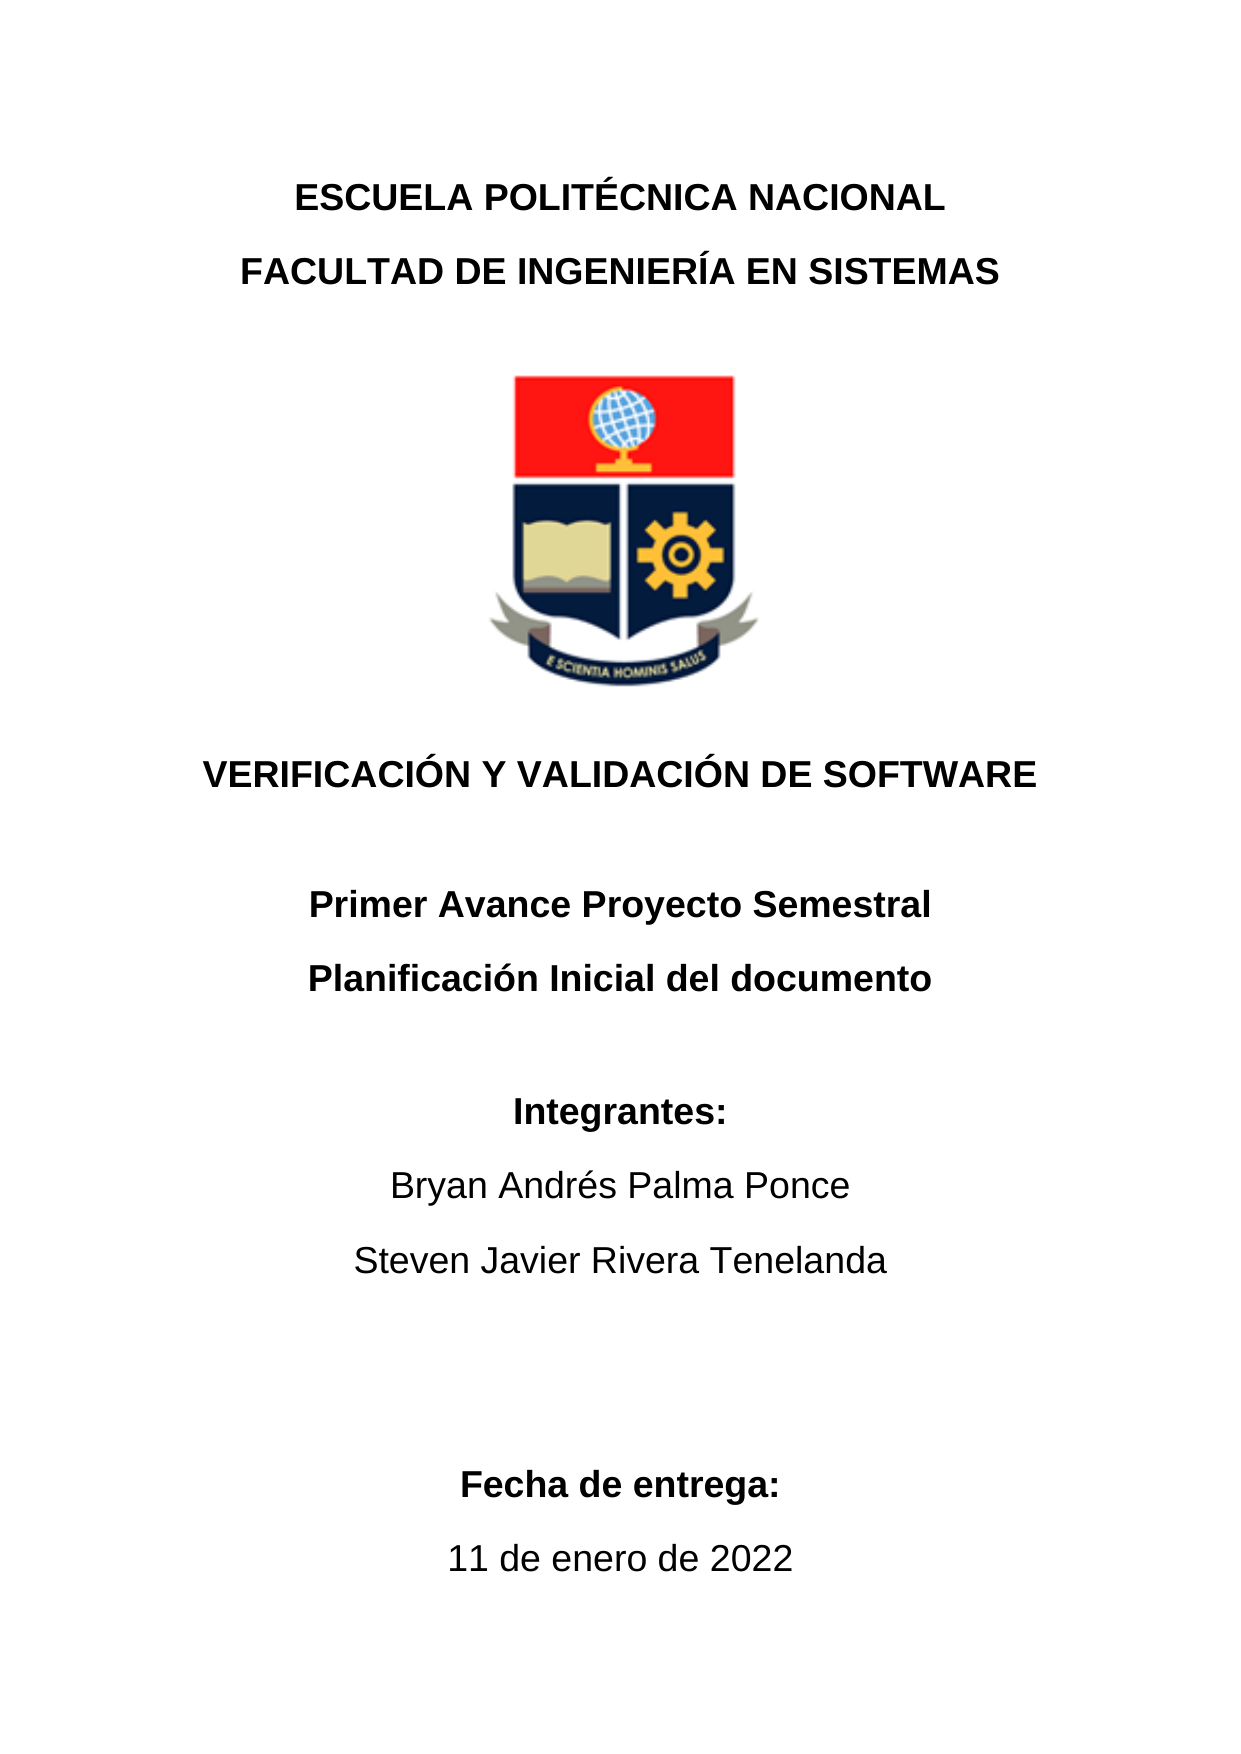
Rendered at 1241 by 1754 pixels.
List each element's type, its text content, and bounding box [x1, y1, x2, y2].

text Steven Javier Rivera Tenelanda [150, 1238, 1090, 1281]
text 11 de enero de 2022 [150, 1537, 1090, 1580]
text Bryan Andrés Palma Ponce [150, 1164, 1090, 1207]
text Fecha de entrega: [150, 1462, 1090, 1505]
text Integrantes: [150, 1089, 1090, 1132]
text ESCUELA POLITÉCNICA NACIONAL [150, 175, 1090, 218]
picture [458, 366, 790, 697]
text FACULTAD DE INGENIERÍA EN SISTEMAS [150, 249, 1090, 293]
text Planificación Inicial del documento [150, 957, 1090, 1000]
text VERIFICACIÓN Y VALIDACIÓN DE SOFTWARE [150, 752, 1090, 795]
text Primer Avance Proyecto Semestral [150, 882, 1090, 925]
